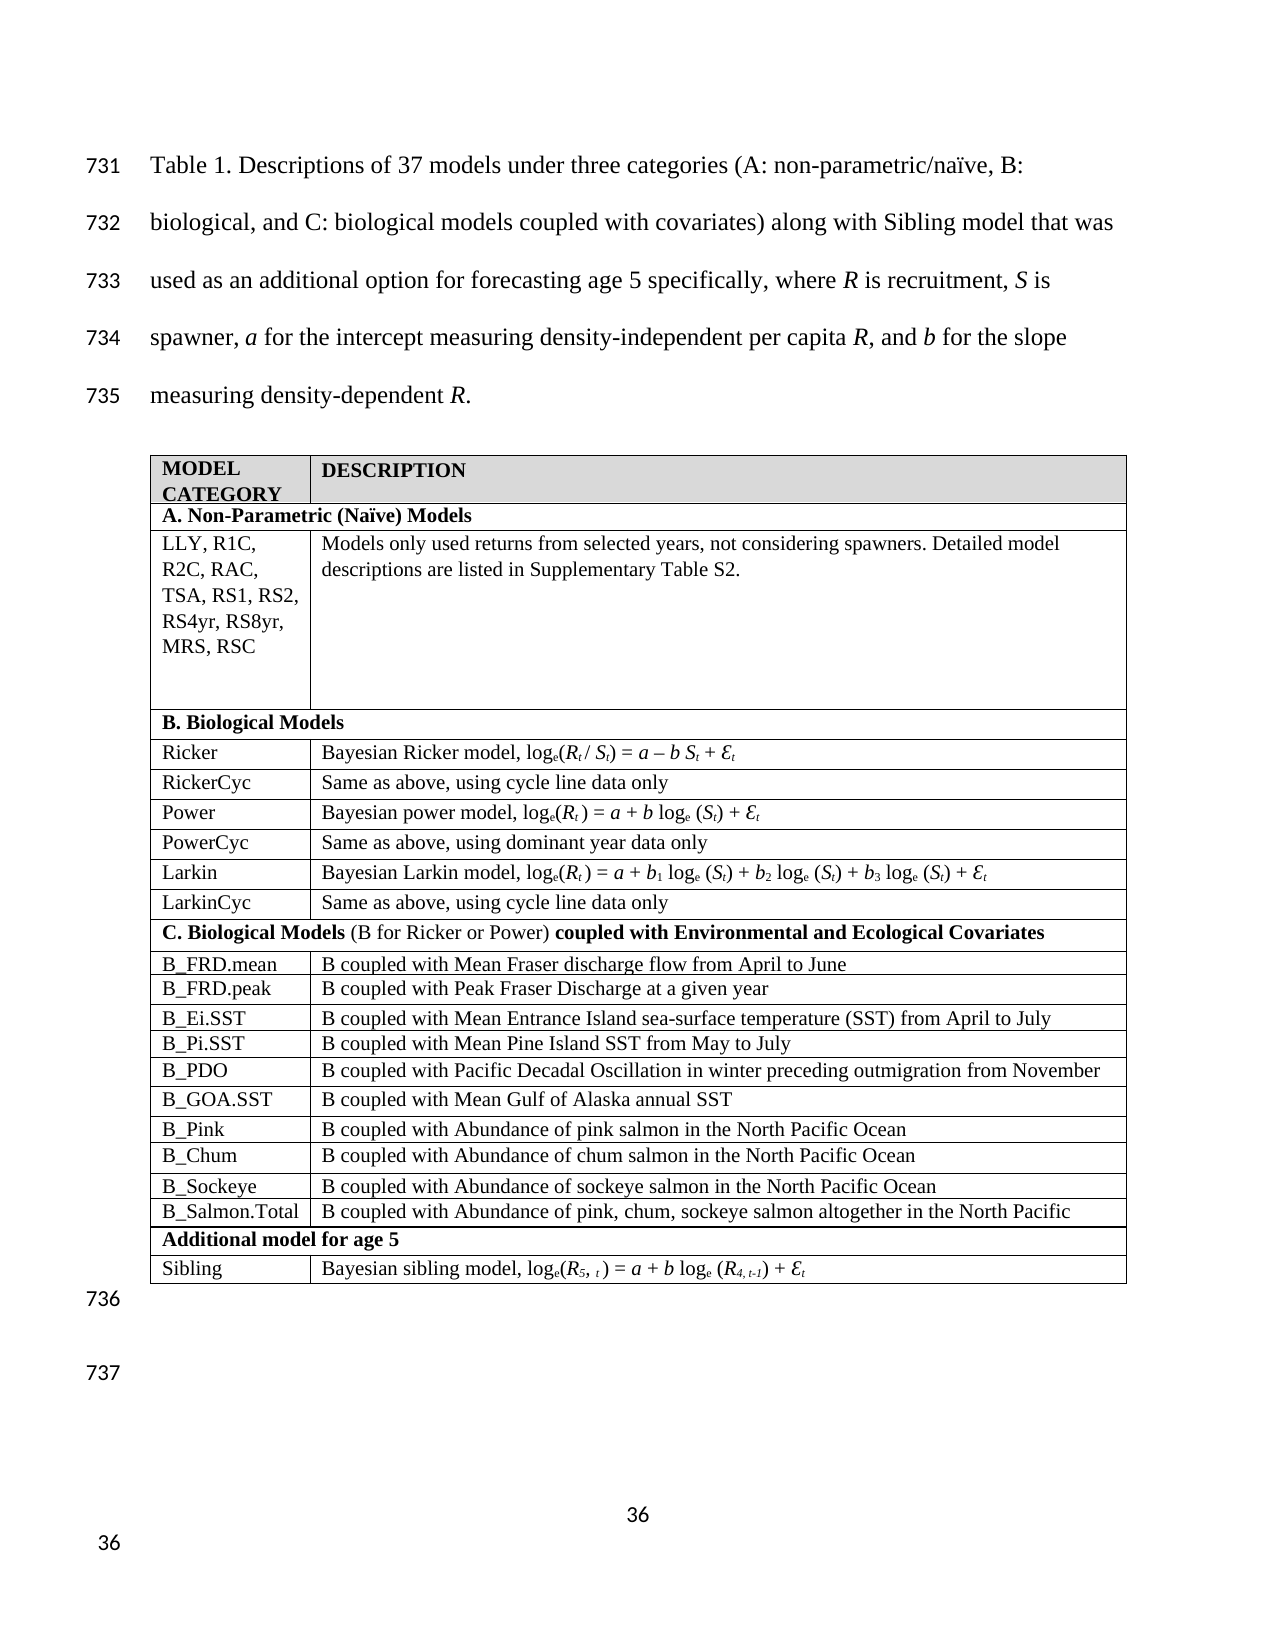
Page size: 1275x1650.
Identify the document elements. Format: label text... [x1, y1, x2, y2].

table_cell B coupled with Mean Entrance Island sea-surface temperature (SST) from April to July [311, 1005, 1126, 1030]
table_cell LarkinCyc [151, 890, 310, 919]
text Table 1. Descriptions of 37 models under three categories (A: non-parametric/naïve, B: biological, and C: biological models coupled with covariates) along with Sibling model that was used as an additional option for forecasting age 5 specifically, where R is recruitment, S is spawner, a for the intercept measuring density-independent per capita R, and b for the slope measuring density-dependent R. [150, 150, 1125, 409]
table_cell B coupled with Abundance of chum salmon in the North Pacific Ocean [311, 1143, 1126, 1173]
table_cell B coupled with Abundance of sockeye salmon in the North Pacific Ocean [311, 1174, 1126, 1198]
table_cell B coupled with Mean Gulf of Alaska annual SST [311, 1087, 1126, 1116]
table_cell Larkin [151, 860, 310, 889]
table_cell B_PDO [151, 1058, 310, 1086]
table_cell LLY, R1C, R2C, RAC, TSA, RS1, RS2, RS4yr, RS8yr, MRS, RSC [151, 531, 310, 709]
table_cell RickerCyc [151, 770, 310, 799]
table_cell Power [151, 800, 310, 829]
table_cell B coupled with Peak Fraser Discharge at a given year [311, 975, 1126, 1004]
table_cell B_Pi.SST [151, 1031, 310, 1057]
table_cell Same as above, using cycle line data only [311, 890, 1126, 919]
table_cell Bayesian Ricker model, loge(Rt / St) = a – b St + Ɛt [311, 740, 1126, 769]
table_cell B_Salmon.Total [151, 1199, 310, 1226]
table_cell A. Non-Parametric (Naïve) Models [151, 504, 1126, 530]
table_cell Ricker [151, 740, 310, 769]
table_cell PowerCyc [151, 830, 310, 859]
table_cell B_GOA.SST [151, 1087, 310, 1116]
table_cell B_Sockeye [151, 1174, 310, 1198]
table_cell C. Biological Models (B for Ricker or Power) coupled with Environmental and Ecological Covariates [151, 920, 1126, 951]
table_cell Bayesian power model, loge(Rt ) = a + b loge (St) + Ɛt [311, 800, 1126, 829]
table_cell Sibling [151, 1256, 310, 1283]
table_cell B_Ei.SST [151, 1005, 310, 1030]
table_cell Bayesian sibling model, loge(R5, t ) = a + b loge (R4, t-1) + Ɛt [311, 1256, 1126, 1283]
table_cell B_FRD.mean [151, 952, 310, 974]
table_cell Same as above, using dominant year data only [311, 830, 1126, 859]
table_cell Bayesian Larkin model, loge(Rt ) = a + b1 loge (St) + b2 loge (St) + b3 loge (St) + Ɛt [311, 860, 1126, 889]
table_cell B coupled with Abundance of pink salmon in the North Pacific Ocean [311, 1117, 1126, 1142]
table_cell B coupled with Mean Pine Island SST from May to July [311, 1031, 1126, 1057]
table_cell B coupled with Pacific Decadal Oscillation in winter preceding outmigration from November to March [311, 1058, 1126, 1086]
table_cell B coupled with Abundance of pink, chum, sockeye salmon altogether in the North Pacific Ocean [311, 1199, 1126, 1226]
table_header MODEL CATEGORY [151, 456, 310, 502]
table_header DESCRIPTION [311, 456, 1126, 502]
table_cell B coupled with Mean Fraser discharge flow from April to June [311, 952, 1126, 974]
table_cell Additional model for age 5 [151, 1228, 1126, 1254]
table_cell Same as above, using cycle line data only [311, 770, 1126, 799]
table_cell B. Biological Models [151, 710, 1126, 739]
table_cell B_Pink [151, 1117, 310, 1142]
table_cell B_Chum [151, 1143, 310, 1173]
table_cell Models only used returns from selected years, not considering spawners. Detailed model descriptions are listed in Supplementary Table S2. [311, 531, 1126, 709]
table_cell B_FRD.peak [151, 975, 310, 1004]
